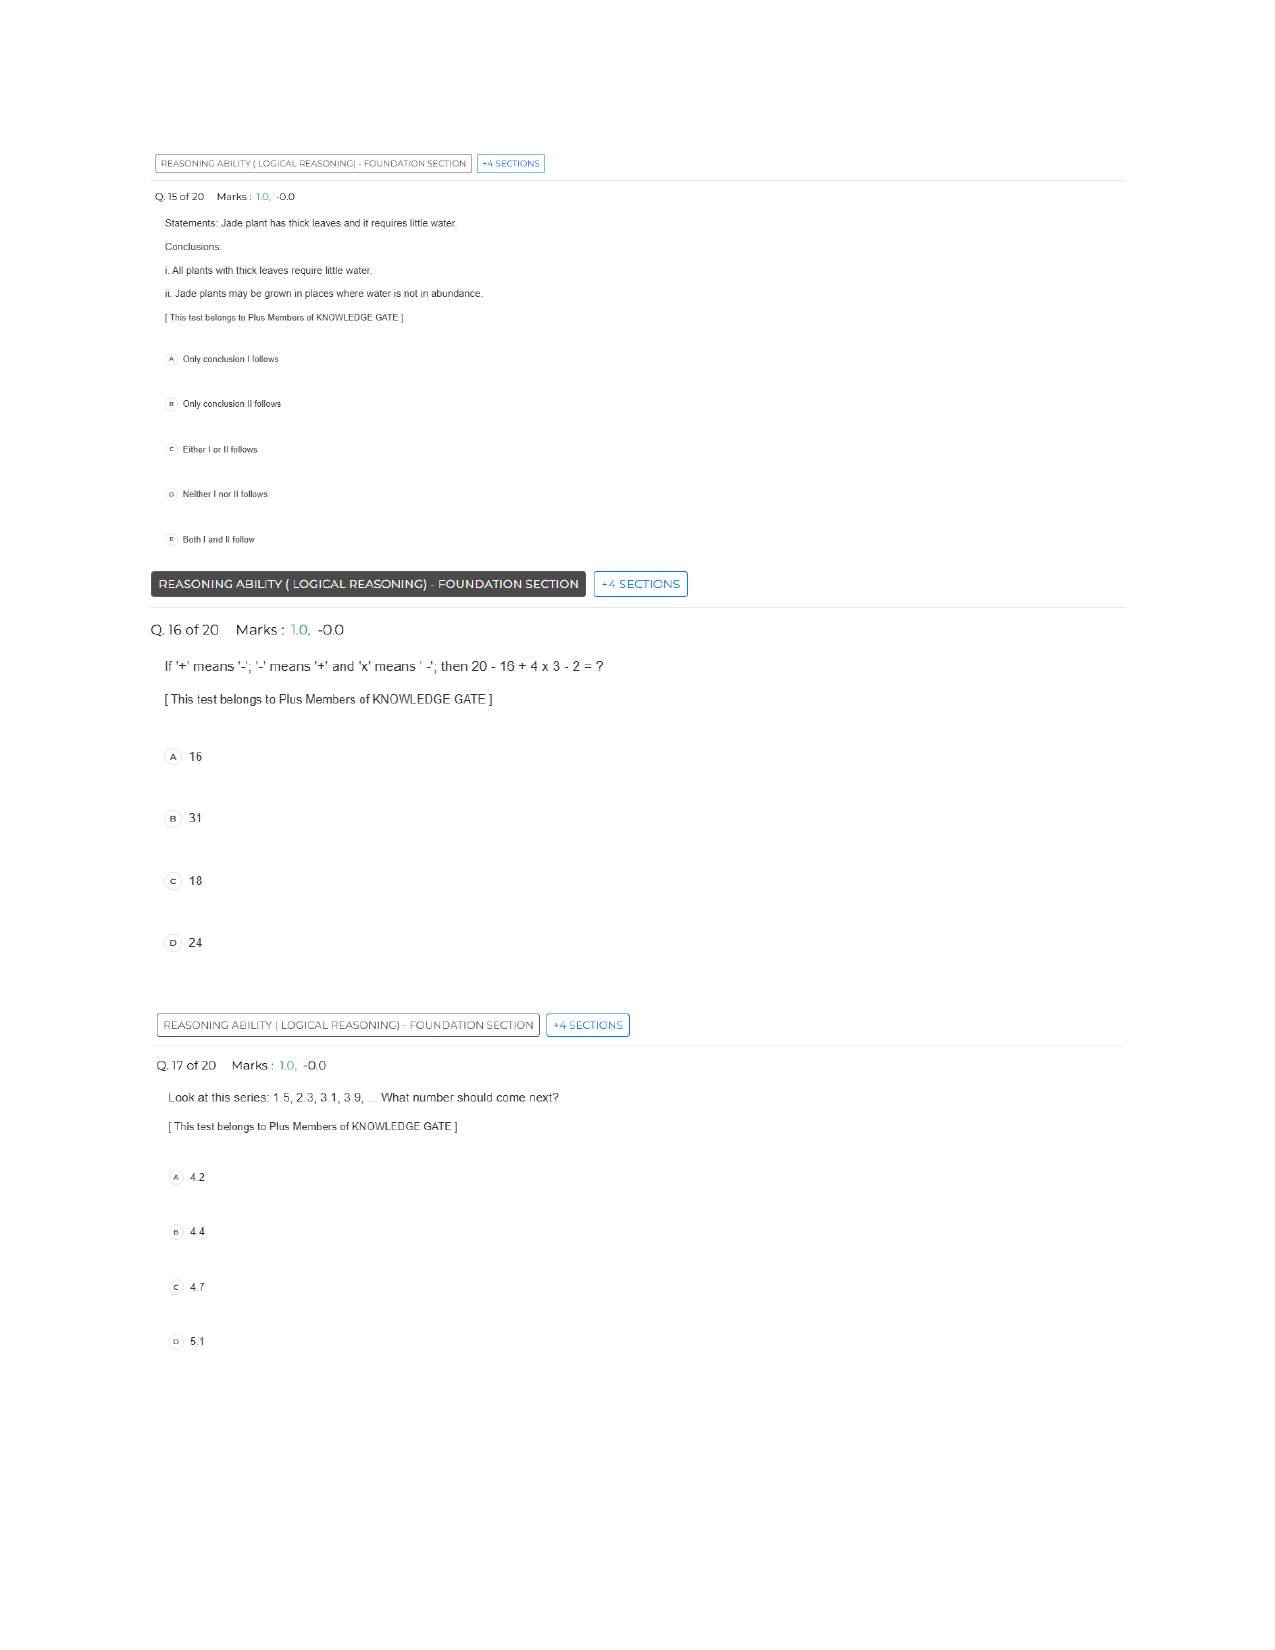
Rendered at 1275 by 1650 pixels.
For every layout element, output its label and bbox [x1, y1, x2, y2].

picture [150, 1009, 1125, 1380]
picture [150, 566, 1125, 1008]
picture [150, 150, 1125, 564]
